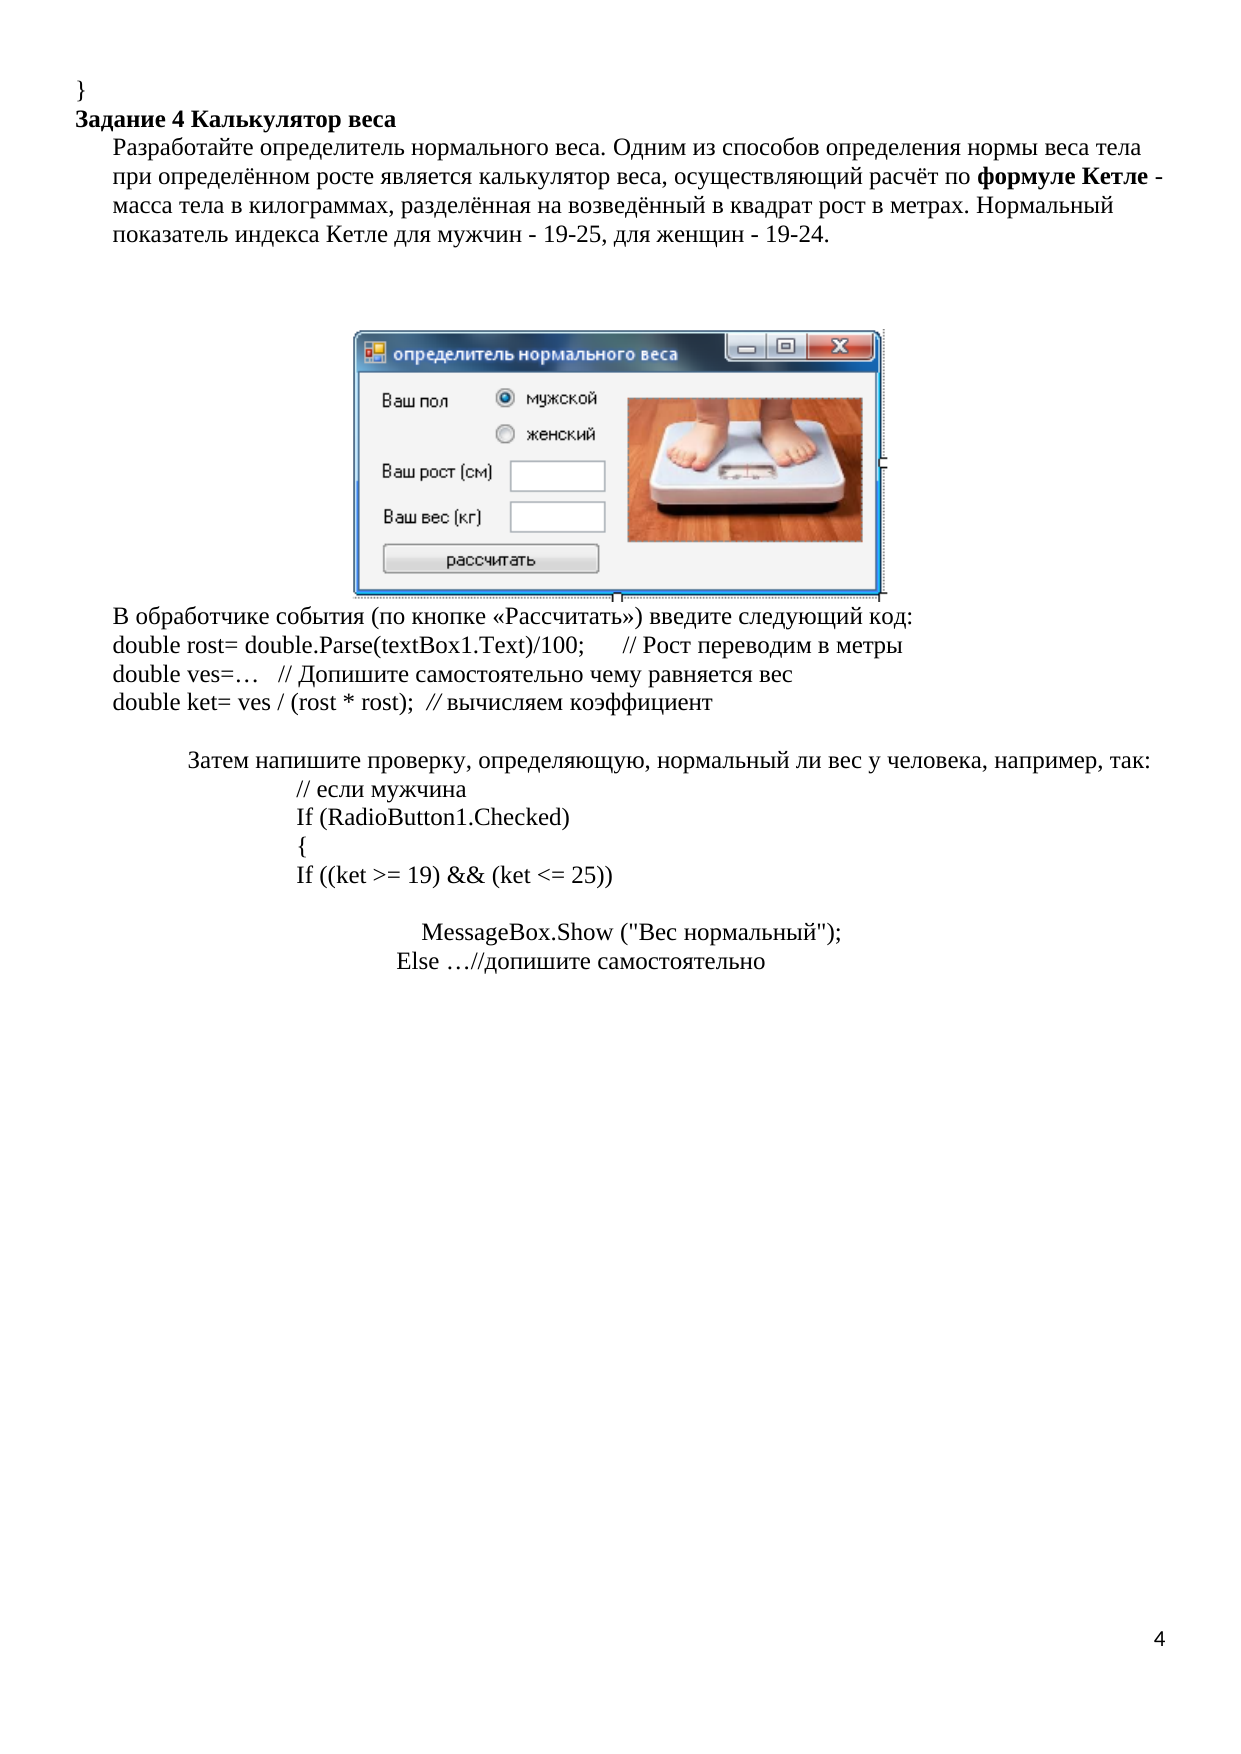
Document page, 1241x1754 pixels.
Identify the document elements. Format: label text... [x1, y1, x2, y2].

text Задание 4 Калькулятор веса [75, 104, 1165, 132]
text double rost= double.Parse(textBox1.Text)/100; // Рост переводим в метры [112, 630, 1165, 659]
text MessageBox.Show ("Вес нормальный"); [225, 917, 1165, 946]
text { [225, 831, 1165, 860]
text If (RadioButton1.Checked) [225, 802, 1165, 831]
text double ket= ves / (rost * rost); // вычисляем коэффициент [75, 687, 1165, 716]
text Разработайте определитель нормального веса. Одним из способов определения нормы веса тела при определённом росте является калькулятор веса, осуществляющий расчёт по формуле Кетле - масса тела в килограммах, разделённая на возведённый в квадрат рост в метрах. Нормальный показатель индекса Кетле для мужчин - 19-25, для женщин - 19-24. [112, 132, 1165, 247]
text double ves=… // Допишите самостоятельно чему равняется вес [75, 659, 1165, 687]
text If ((ket >= 19) && (ket <= 25)) [225, 860, 1165, 889]
text Else …//допишите самостоятельно [225, 946, 1165, 975]
text Затем напишите проверку, определяющую, нормальный ли вес у человека, например, так: [187, 745, 1165, 774]
text В обработчике события (по кнопке «Рассчитать») введите следующий код: [112, 601, 1165, 630]
text // если мужчина [225, 774, 1165, 802]
picture [352, 329, 888, 602]
text } [75, 75, 1165, 104]
